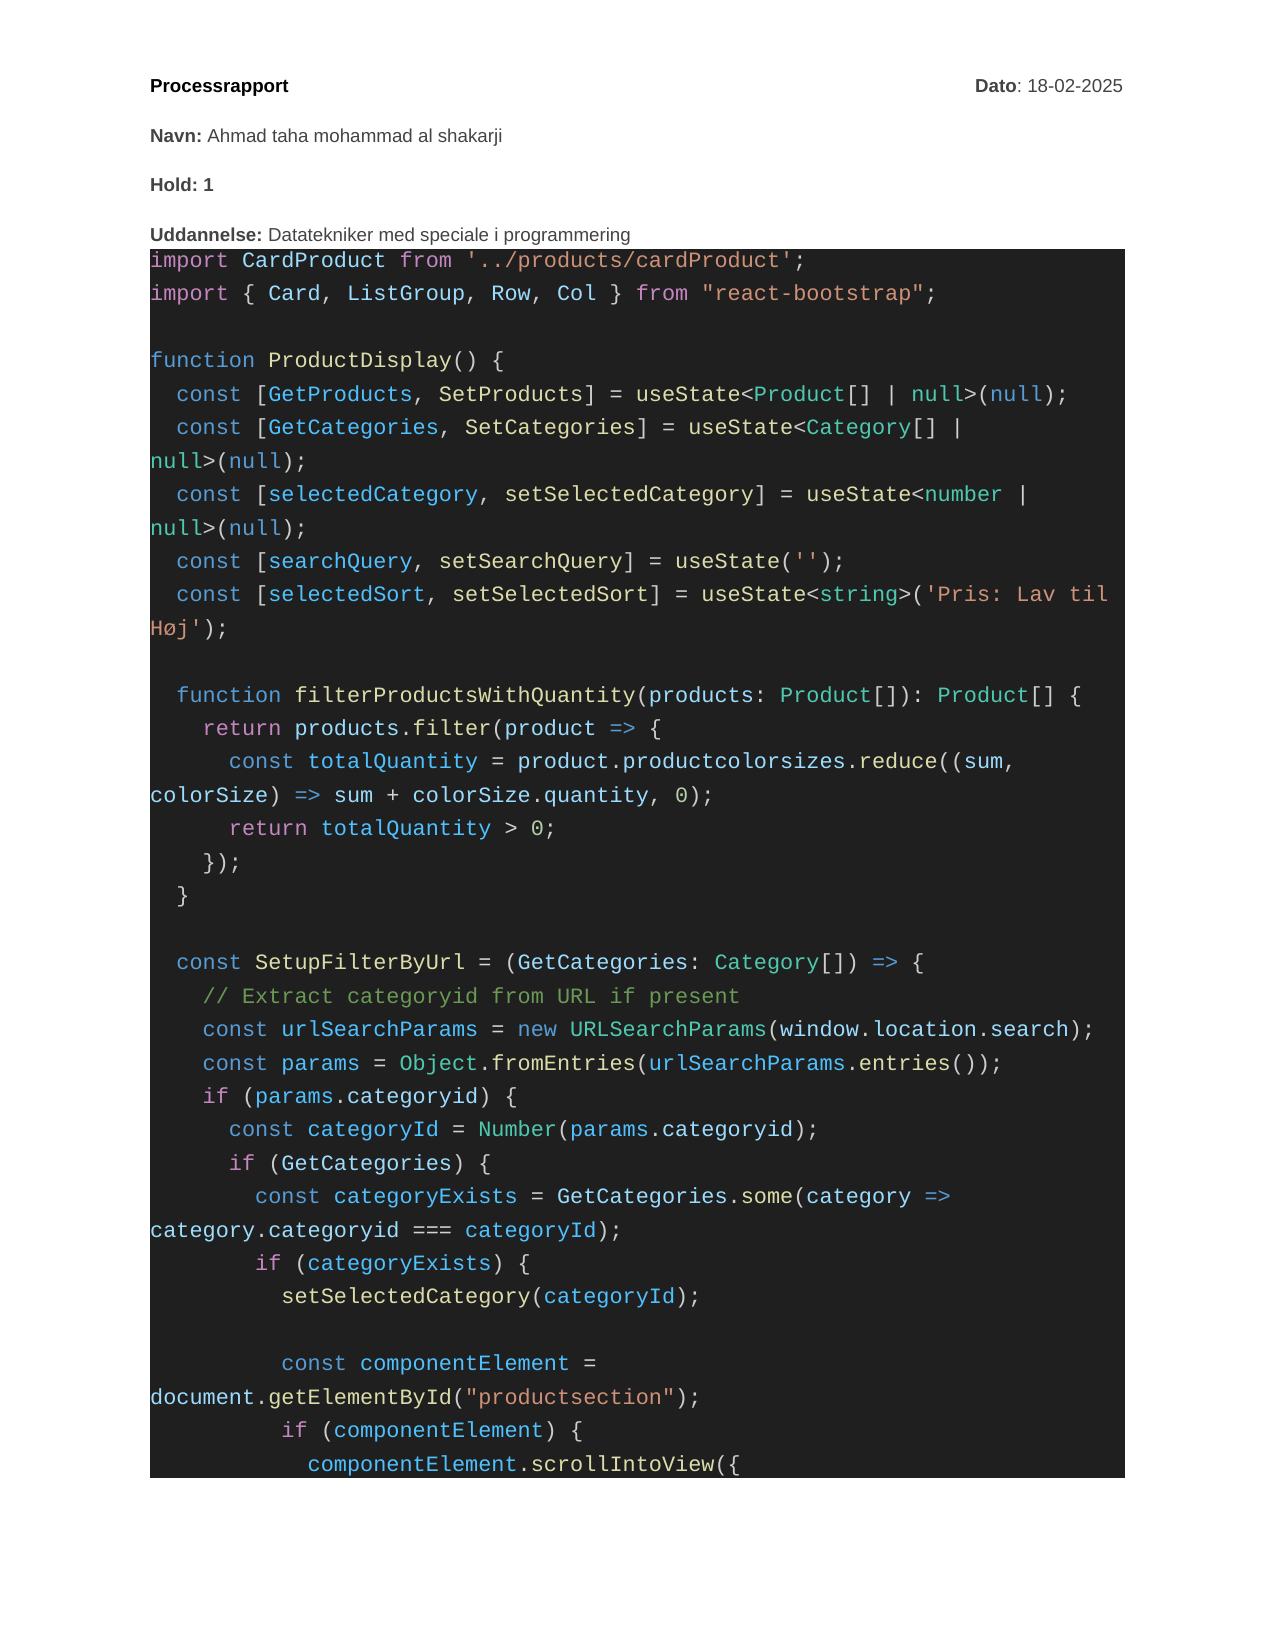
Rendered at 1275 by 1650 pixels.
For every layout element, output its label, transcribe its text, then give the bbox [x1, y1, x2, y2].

text }); [150, 851, 1125, 876]
text if (categoryExists) { [150, 1252, 1125, 1277]
text return totalQuantity > 0; [150, 818, 1125, 842]
text function ProductDisplay() { [150, 349, 1125, 374]
text function filterProductsWithQuantity(products: Product[]): Product[] { [150, 684, 1125, 709]
text const categoryExists = GetCategories.some(category => category.categoryid === categoryId); [150, 1185, 1125, 1244]
text import { Card, ListGroup, Row, Col } from "react-bootstrap"; [150, 283, 1125, 307]
text const [selectedSort, setSelectedSort] = useState<string>('Pris: Lav til Høj'); [150, 583, 1125, 642]
text const componentElement = document.getElementById("productsection"); [150, 1353, 1125, 1411]
text const SetupFilterByUrl = (GetCategories: Category[]) => { [150, 951, 1125, 976]
text } [150, 884, 1125, 909]
text if (params.categoryid) { [150, 1085, 1125, 1110]
text const categoryId = Number(params.categoryid); [150, 1118, 1125, 1143]
text const [GetCategories, SetCategories] = useState<Category[] | null>(null); [150, 416, 1125, 474]
text return products.filter(product => { [150, 717, 1125, 742]
text if (GetCategories) { [150, 1152, 1125, 1177]
text setSelectedCategory(categoryId); [150, 1286, 1125, 1311]
text const totalQuantity = product.productcolorsizes.reduce((sum, colorSize) => sum + colorSize.quantity, 0); [150, 751, 1125, 809]
text import CardProduct from '../products/cardProduct'; [150, 249, 1125, 274]
text componentElement.scrollIntoView({ [150, 1453, 1125, 1478]
text const [searchQuery, setSearchQuery] = useState(''); [150, 550, 1125, 575]
text if (componentElement) { [150, 1419, 1125, 1444]
text const urlSearchParams = new URLSearchParams(window.location.search); [150, 1018, 1125, 1043]
text const [selectedCategory, setSelectedCategory] = useState<number | null>(null); [150, 483, 1125, 541]
text // Extract categoryid from URL if present [150, 985, 1125, 1009]
text const params = Object.fromEntries(urlSearchParams.entries()); [150, 1052, 1125, 1076]
text const [GetProducts, SetProducts] = useState<Product[] | null>(null); [150, 383, 1125, 408]
